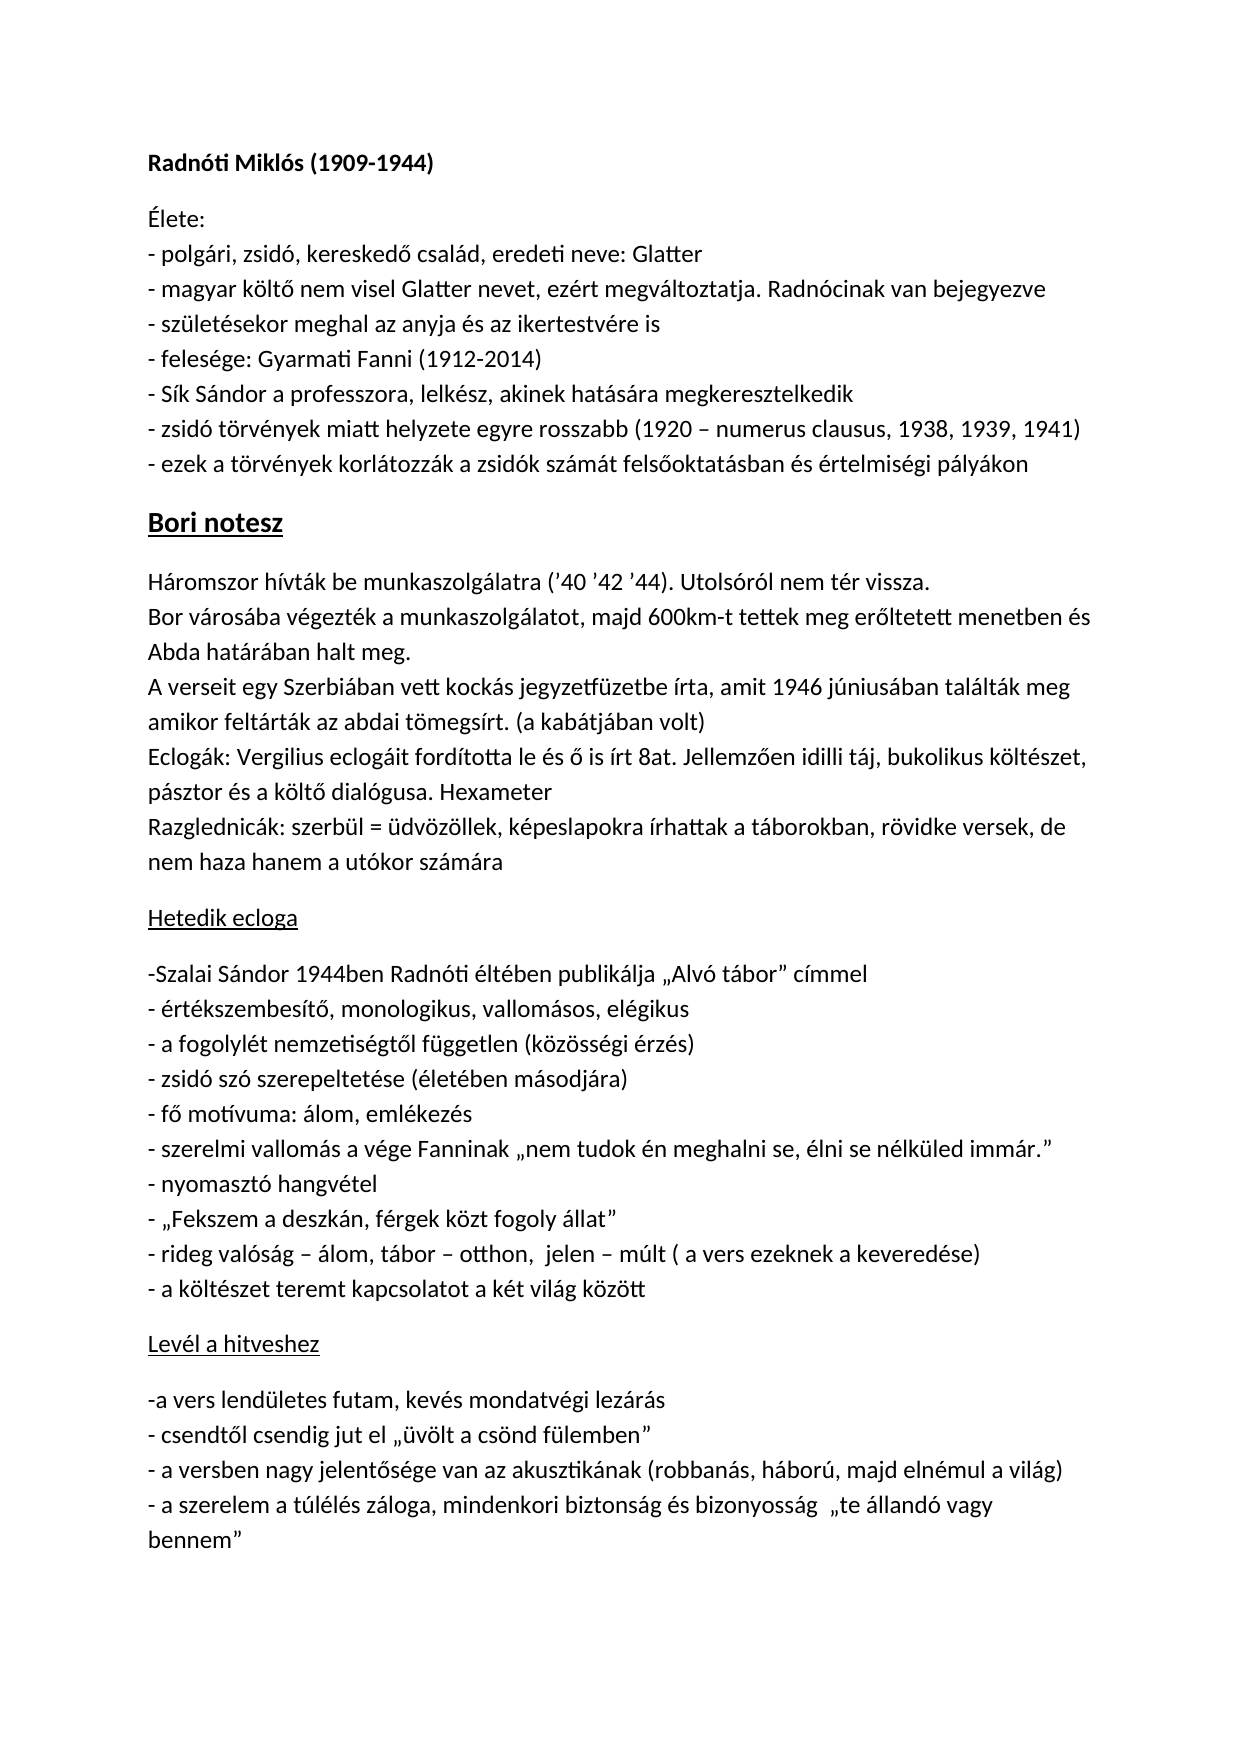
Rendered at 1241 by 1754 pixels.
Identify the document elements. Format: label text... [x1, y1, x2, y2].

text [148, 1384, 1093, 1555]
text Levél a hitveshez [148, 1328, 1093, 1359]
text Élete: - polgári, zsidó, kereskedő család, eredeti neve: Glatter - magyar költő nem visel Glatter nevet, ezért megváltoztatja. Radnócinak van bejegyezve - születésekor meghal az anyja és az ikertestvére is - felesége: Gyarmati Fanni (1912-2014) - Sík Sándor a professzora, lelkész, akinek hatására megkeresztelkedik - zsidó törvények miatt helyzete egyre rosszabb (1920 – numerus clausus, 1938, 1939, 1941) - ezek a törvények korlátozzák a zsidók számát felsőoktatásban és értelmiségi pályákon [148, 203, 1093, 479]
text -Szalai Sándor 1944ben Radnóti éltében publikálja „Alvó tábor” címmel - értékszembesítő, monologikus, vallomásos, elégikus - a fogolylét nemzetiségtől független (közösségi érzés) - zsidó szó szerepeltetése (életében másodjára) - fő motívuma: álom, emlékezés - szerelmi vallomás a vége Fanninak „nem tudok én meghalni se, élni se nélküled immár.” - nyomasztó hangvétel - „Fekszem a deszkán, férgek közt fogoly állat” - rideg valóság – álom, tábor – otthon, jelen – múlt ( a vers ezeknek a keveredése) - a költészet teremt kapcsolatot a két világ között [148, 958, 1093, 1303]
text Hetedik ecloga [148, 902, 1093, 932]
text Bori notesz [148, 504, 1093, 540]
text Radnóti Miklós (1909-1944) [148, 148, 1093, 178]
text Háromszor hívták be munkaszolgálatra (’40 ’42 ’44). Utolsóról nem tér vissza. Bor városába végezték a munkaszolgálatot, majd 600km-t tettek meg erőltetett menetben és Abda határában halt meg. A verseit egy Szerbiában vett kockás jegyzetfüzetbe írta, amit 1946 júniusában találták meg amikor feltárták az abdai tömegsírt. (a kabátjában volt) Eclogák: Vergilius eclogáit fordította le és ő is írt 8at. Jellemzően idilli táj, bukolikus költészet, pásztor és a költő dialógusa. Hexameter Razglednicák: szerbül = üdvözöllek, képeslapokra írhattak a táborokban, rövidke versek, de nem haza hanem a utókor számára [148, 566, 1093, 877]
